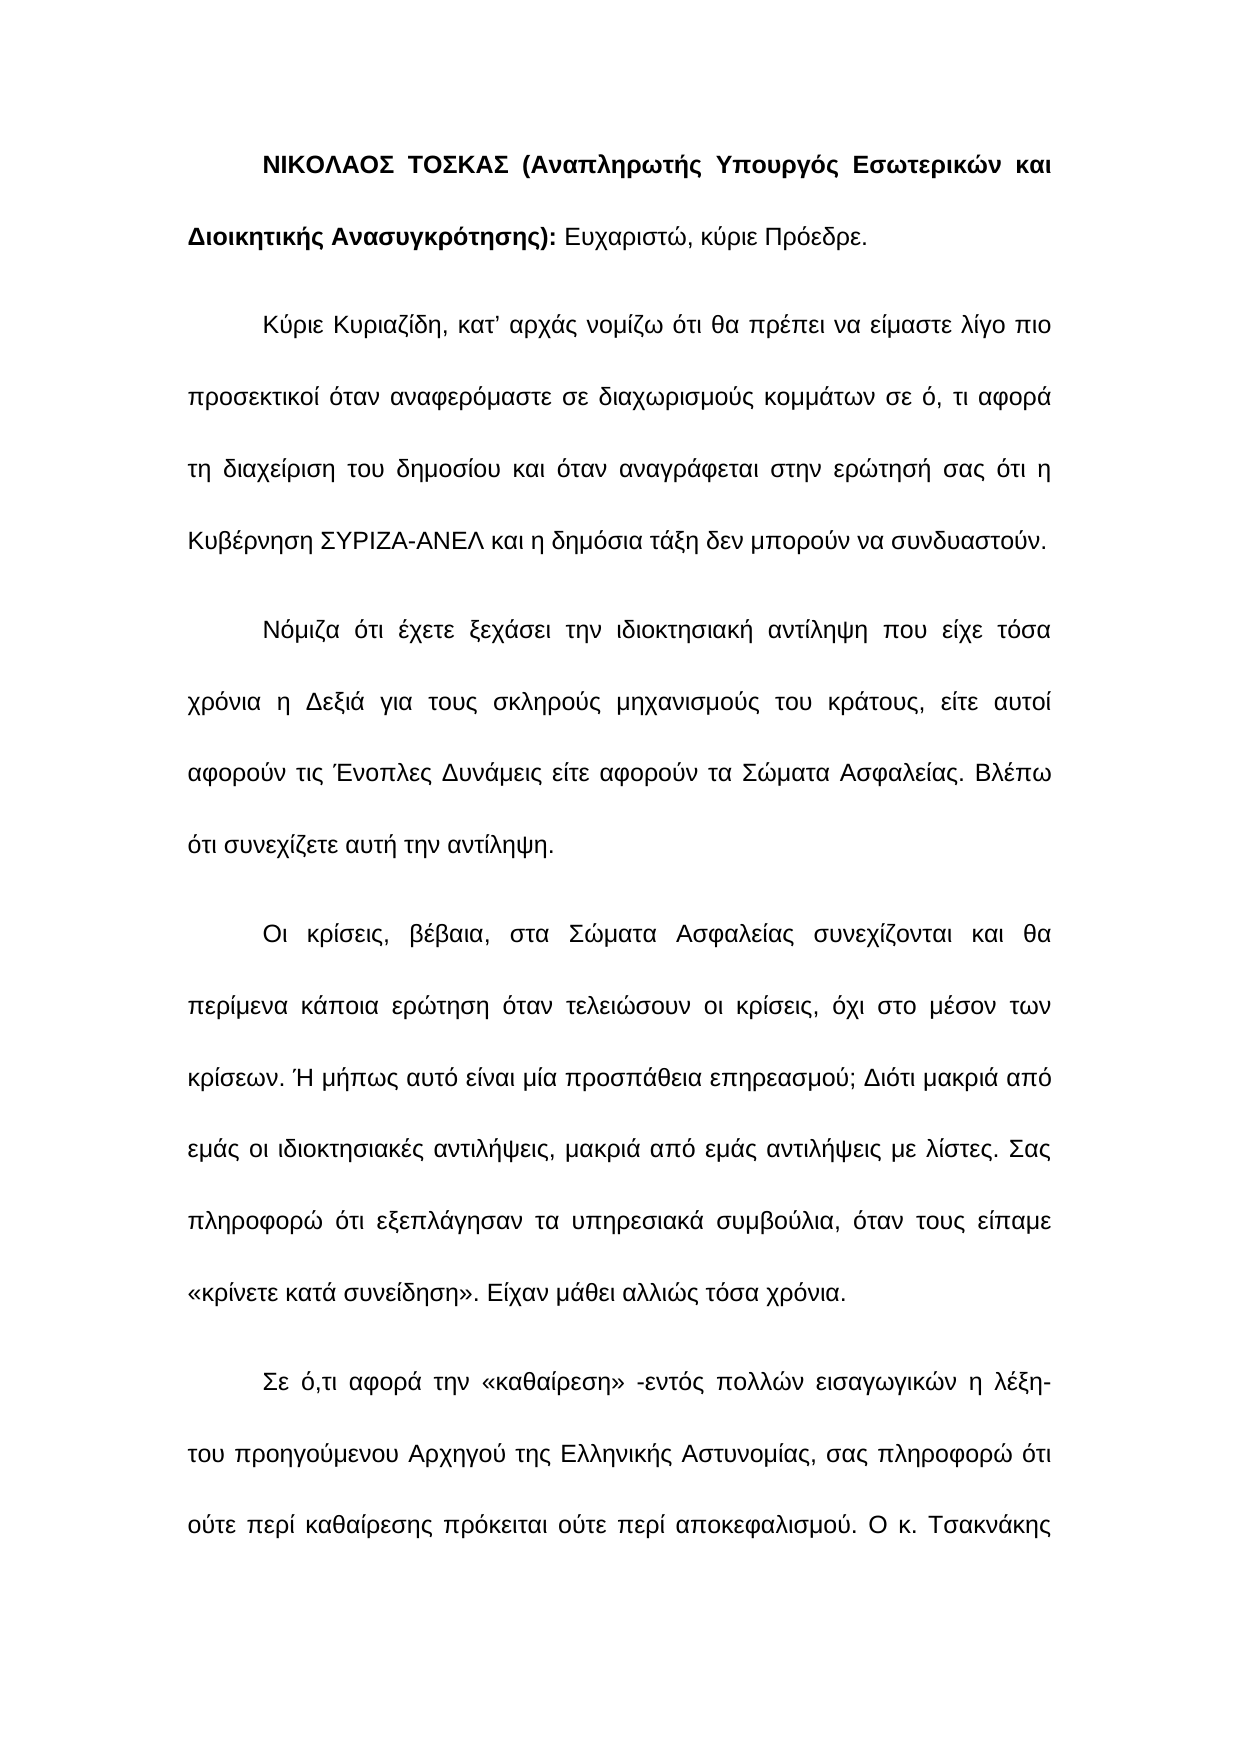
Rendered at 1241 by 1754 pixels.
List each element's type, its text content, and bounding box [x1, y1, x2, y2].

text Νόμιζα ότι έχετε ξεχάσει την ιδιοκτησιακή αντίληψη που είχε τόσα χρόνια η Δεξιά για τους σκληρούς μηχανισμούς του κράτους, είτε αυτοί αφορούν τις Ένοπλες Δυνάμεις είτε αφορούν τα Σώματα Ασφαλείας. Βλέπω ότι συνεχίζετε αυτή την αντίληψη. [187, 614, 1053, 859]
text Οι κρίσεις, βέβαια, στα Σώματα Ασφαλείας συνεχίζονται και θα περίμενα κάποια ερώτηση όταν τελειώσουν οι κρίσεις, όχι στο μέσον των κρίσεων. Ή μήπως αυτό είναι μία προσπάθεια επηρεασμού; Διότι μακριά από εμάς οι ιδιοκτησιακές αντιλήψεις, μακριά από εμάς αντιλήψεις με λίστες. Σας πληροφορώ ότι εξεπλάγησαν τα υπηρεσιακά συμβούλια, όταν τους είπαμε «κρίνετε κατά συνείδηση». Είχαν μάθει αλλιώς τόσα χρόνια. [187, 919, 1053, 1307]
text ΝΙΚΟΛΑΟΣ ΤΟΣΚΑΣ (Αναπληρωτής Υπουργός Εσωτερικών και Διοικητικής Ανασυγκρότησης): Ευχαριστώ, κύριε Πρόεδρε. [187, 150, 1053, 251]
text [187, 1367, 1053, 1539]
text Κύριε Κυριαζίδη, κατ’ αρχάς νομίζω ότι θα πρέπει να είμαστε λίγο πιο προσεκτικοί όταν αναφερόμαστε σε διαχωρισμούς κομμάτων σε ό, τι αφορά τη διαχείριση του δημοσίου και όταν αναγράφεται στην ερώτησή σας ότι η Κυβέρνηση ΣΥΡΙΖΑ-ΑΝΕΛ και η δημόσια τάξη δεν μπορούν να συνδυαστούν. [187, 310, 1053, 555]
